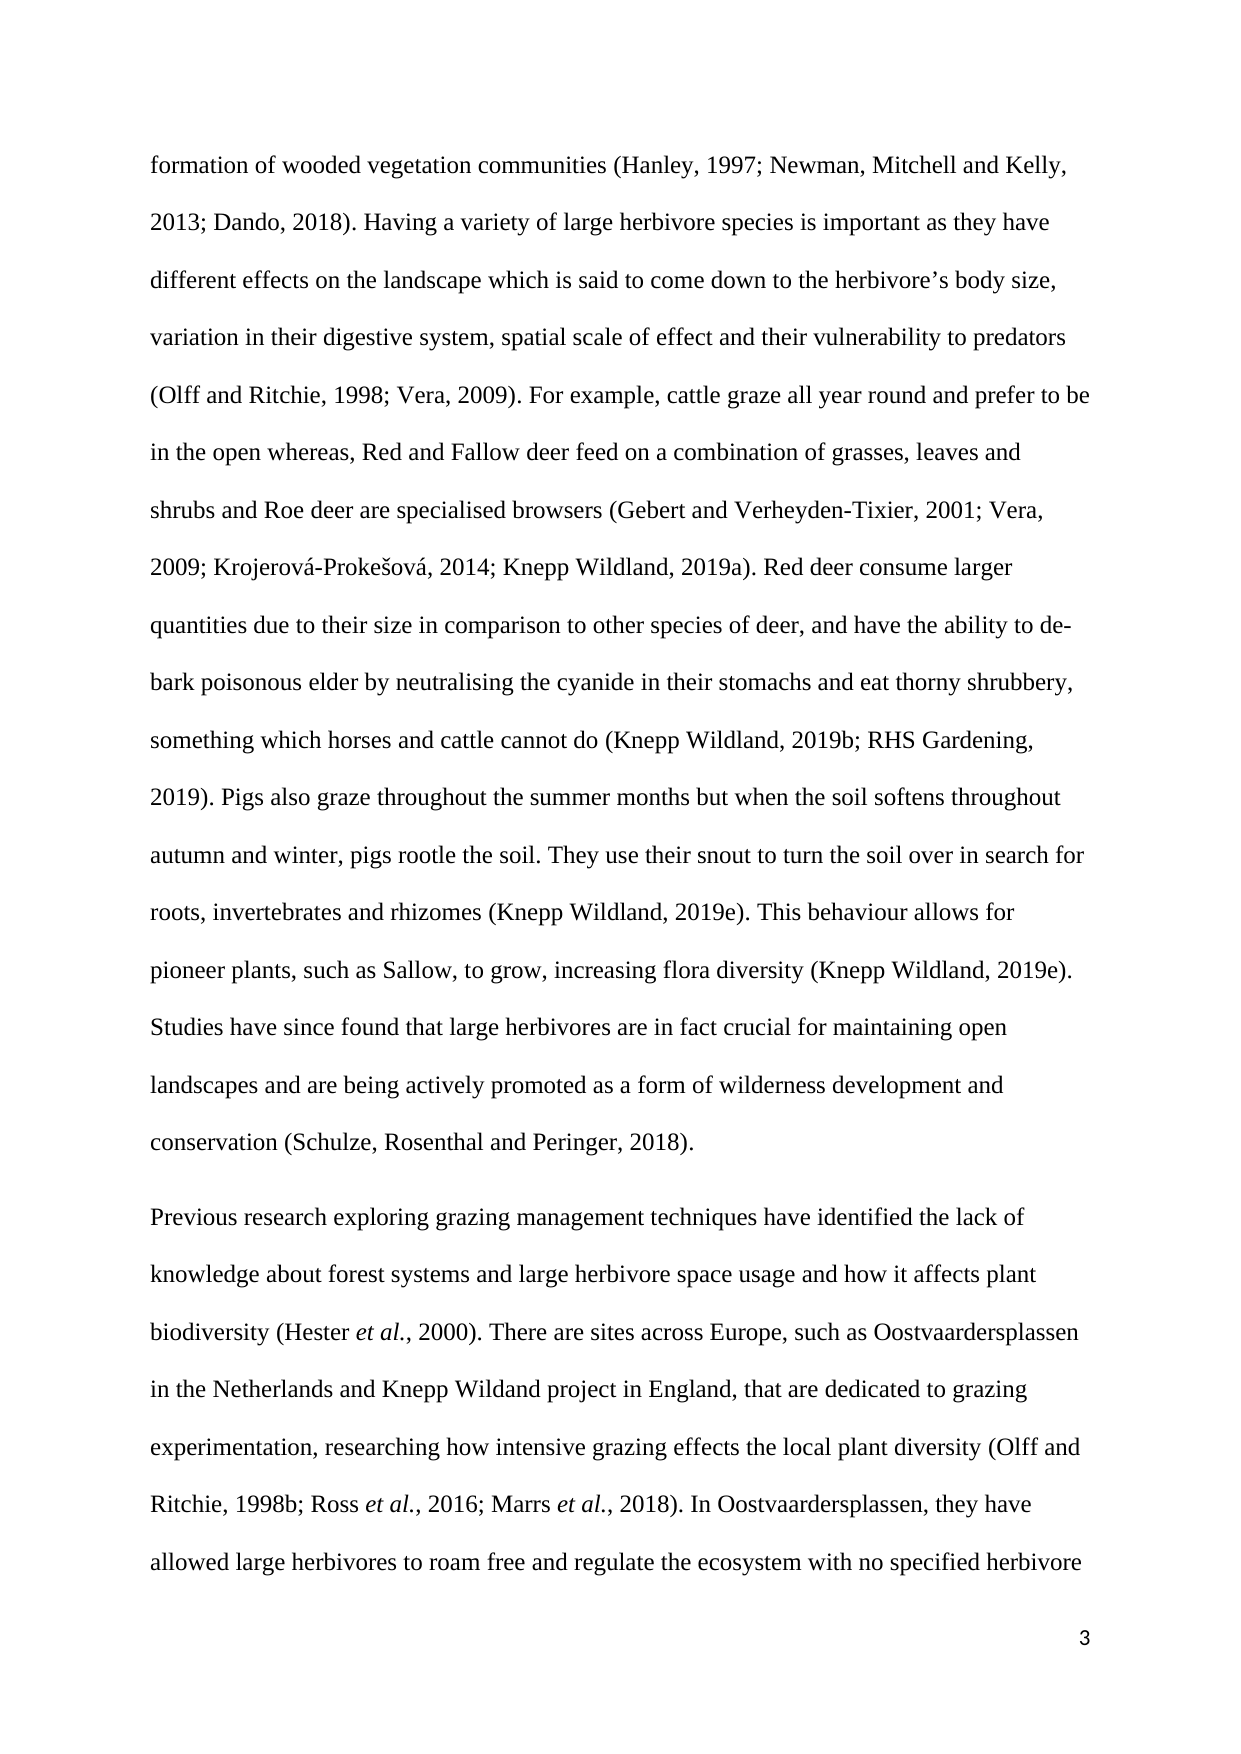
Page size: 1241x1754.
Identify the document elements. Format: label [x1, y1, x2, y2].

text [150, 150, 1090, 1156]
text [150, 1202, 1090, 1575]
